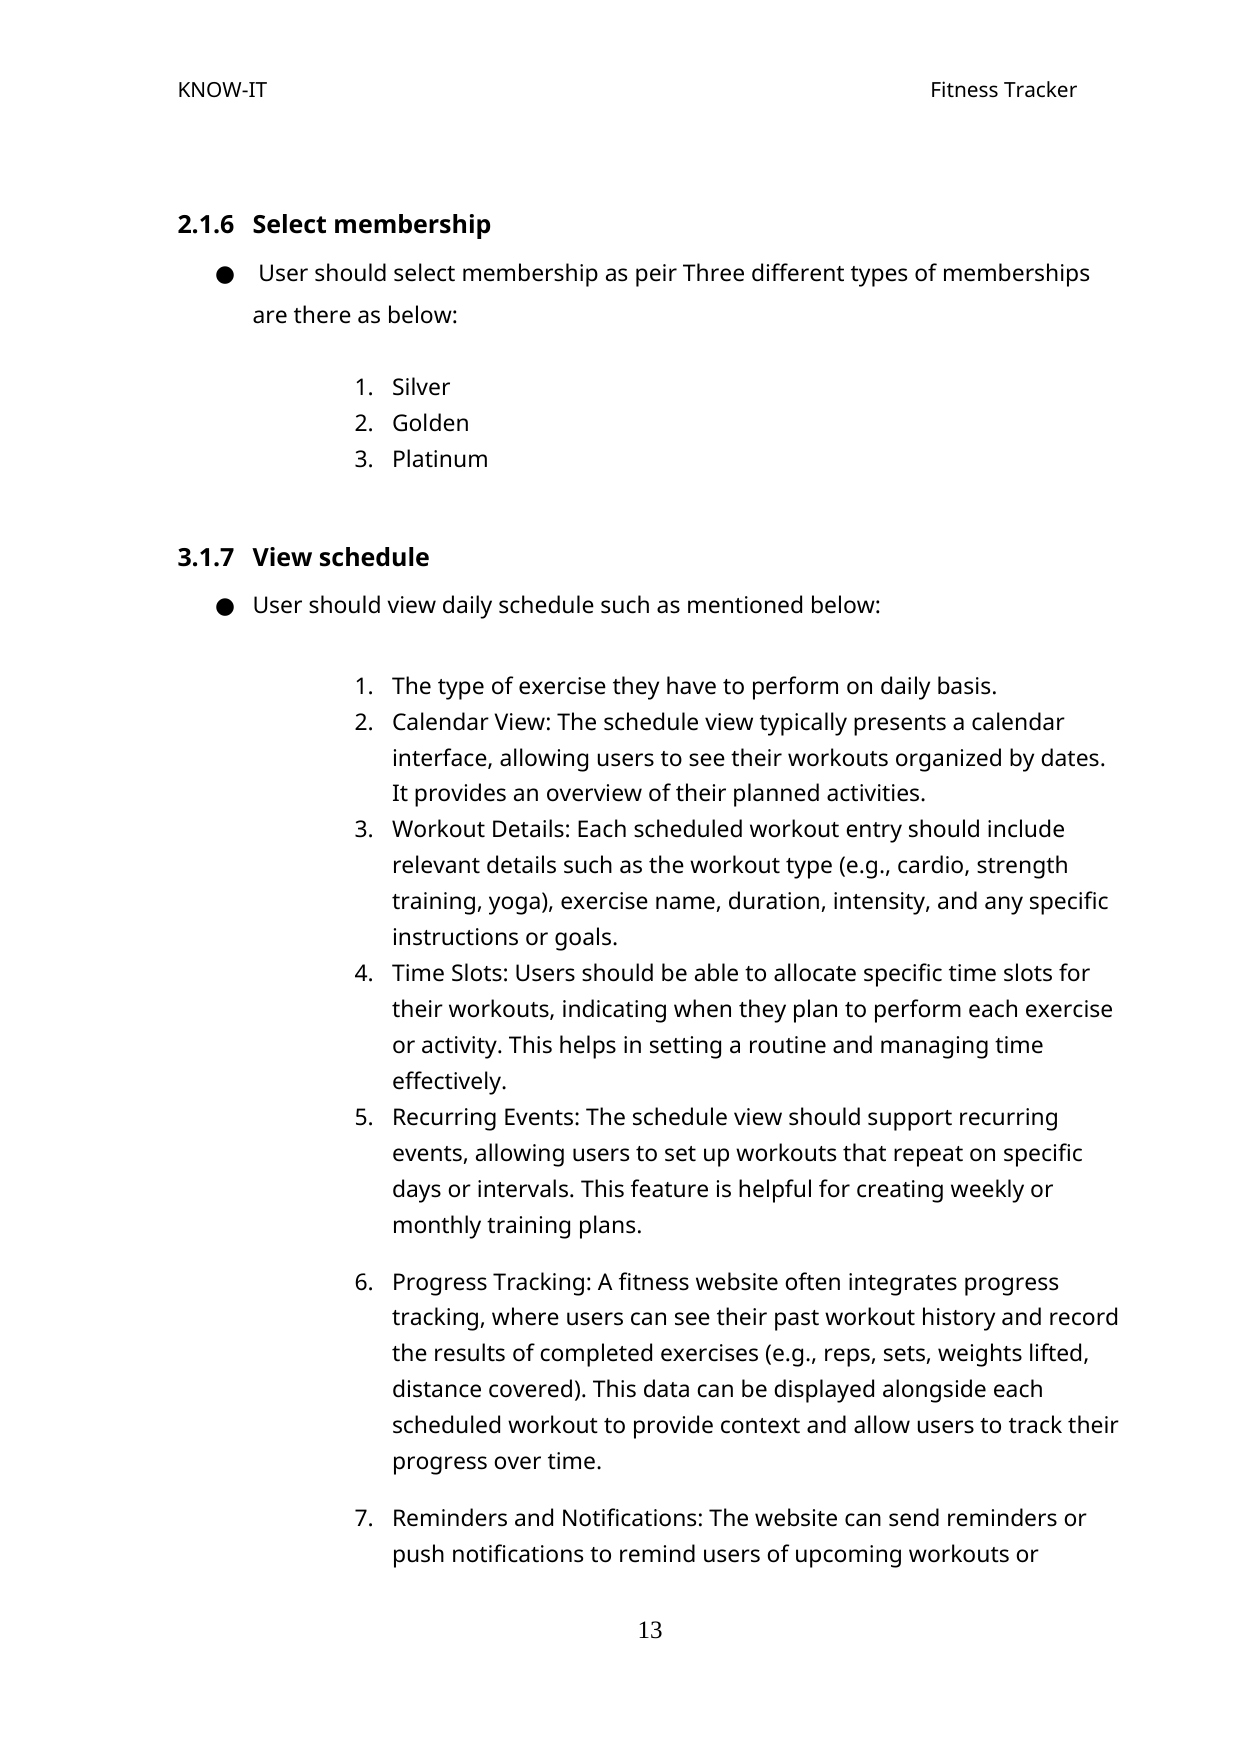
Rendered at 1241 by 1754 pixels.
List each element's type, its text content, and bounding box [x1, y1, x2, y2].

list Platinum [354, 442, 1122, 474]
list User should view daily schedule such as mentioned below: [215, 580, 1122, 627]
list Golden [354, 407, 1122, 438]
subtitle View schedule [177, 539, 1032, 573]
list Silver [354, 371, 1122, 402]
list Recurring Events: The schedule view should support recurring events, allowing users to set up workouts that repeat on specific days or intervals. This feature is helpful for creating weekly or monthly training plans. [354, 1101, 1122, 1240]
list Calendar View: The schedule view typically presents a calendar interface, allowing users to see their workouts organized by dates. It provides an overview of their planned activities. [354, 706, 1122, 809]
list The type of exercise they have to perform on daily basis. [354, 669, 1122, 701]
list Progress Tracking: A fitness website often integrates progress tracking, where users can see their past workout history and record the results of completed exercises (e.g., reps, sets, weights lifted, distance covered). This data can be displayed alongside each scheduled workout to provide context and allow users to track their progress over time. [354, 1265, 1122, 1476]
list Workout Details: Each scheduled workout entry should include relevant details such as the workout type (e.g., cardio, strength training, yoga), exercise name, duration, intensity, and any specific instructions or goals. [354, 813, 1122, 952]
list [354, 1502, 1122, 1569]
list Time Slots: Users should be able to allocate specific time slots for their workouts, indicating when they plan to perform each exercise or activity. This helps in setting a routine and managing time effectively. [354, 957, 1122, 1096]
list User should select membership as peir Three different types of memberships are there as below: [215, 247, 1122, 330]
subtitle Select membership [177, 207, 1032, 241]
